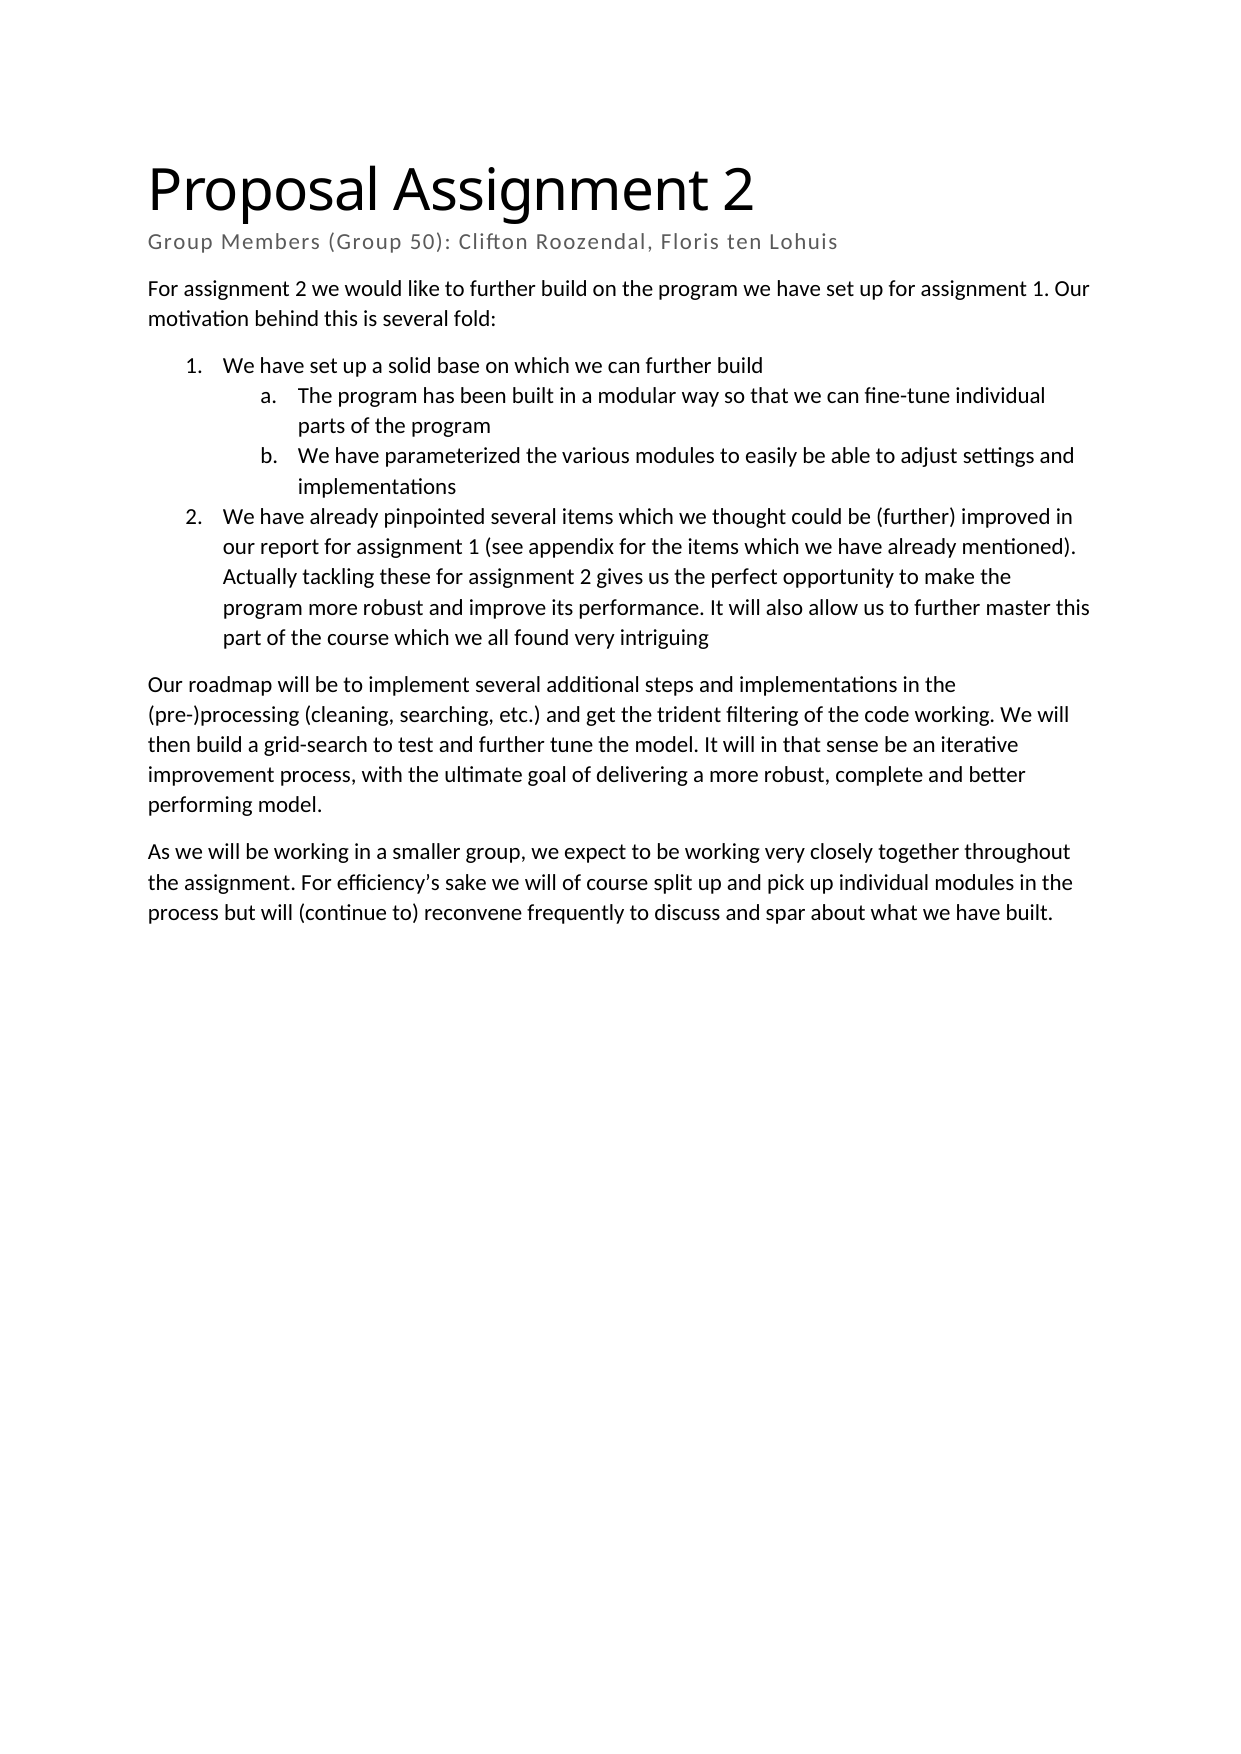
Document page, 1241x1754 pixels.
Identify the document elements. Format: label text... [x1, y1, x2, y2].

list We have parameterized the various modules to easily be able to adjust settings and implementations [260, 442, 1093, 500]
text Our roadmap will be to implement several additional steps and implementations in the (pre-)processing (cleaning, searching, etc.) and get the trident filtering of the code working. We will then build a grid-search to test and further tune the model. It will in that sense be an iterative improvement process, with the ultimate goal of delivering a more robust, complete and better performing model. [148, 670, 1093, 819]
list We have set up a solid base on which we can further build [185, 351, 1093, 379]
text As we will be working in a smaller group, we expect to be working very closely together throughout the assignment. For efficiency’s sake we will of course split up and pick up individual modules in the process but will (continue to) reconvene frequently to discuss and spar about what we have built. [148, 837, 1093, 926]
list The program has been built in a modular way so that we can fine-tune individual parts of the program [260, 381, 1093, 439]
text For assignment 2 we would like to further build on the program we have set up for assignment 1. Our motivation behind this is several fold: [148, 274, 1093, 332]
subtitle Group Members (Group 50): Clifton Roozendal, Floris ten Lohuis [148, 227, 1093, 255]
list We have already pinpointed several items which we thought could be (further) improved in our report for assignment 1 (see appendix for the items which we have already mentioned). Actually tackling these for assignment 2 gives us the perfect opportunity to make the program more robust and improve its performance. It will also allow us to further master this part of the course which we all found very intriguing [185, 502, 1093, 651]
title Proposal Assignment 2 [148, 148, 1093, 227]
